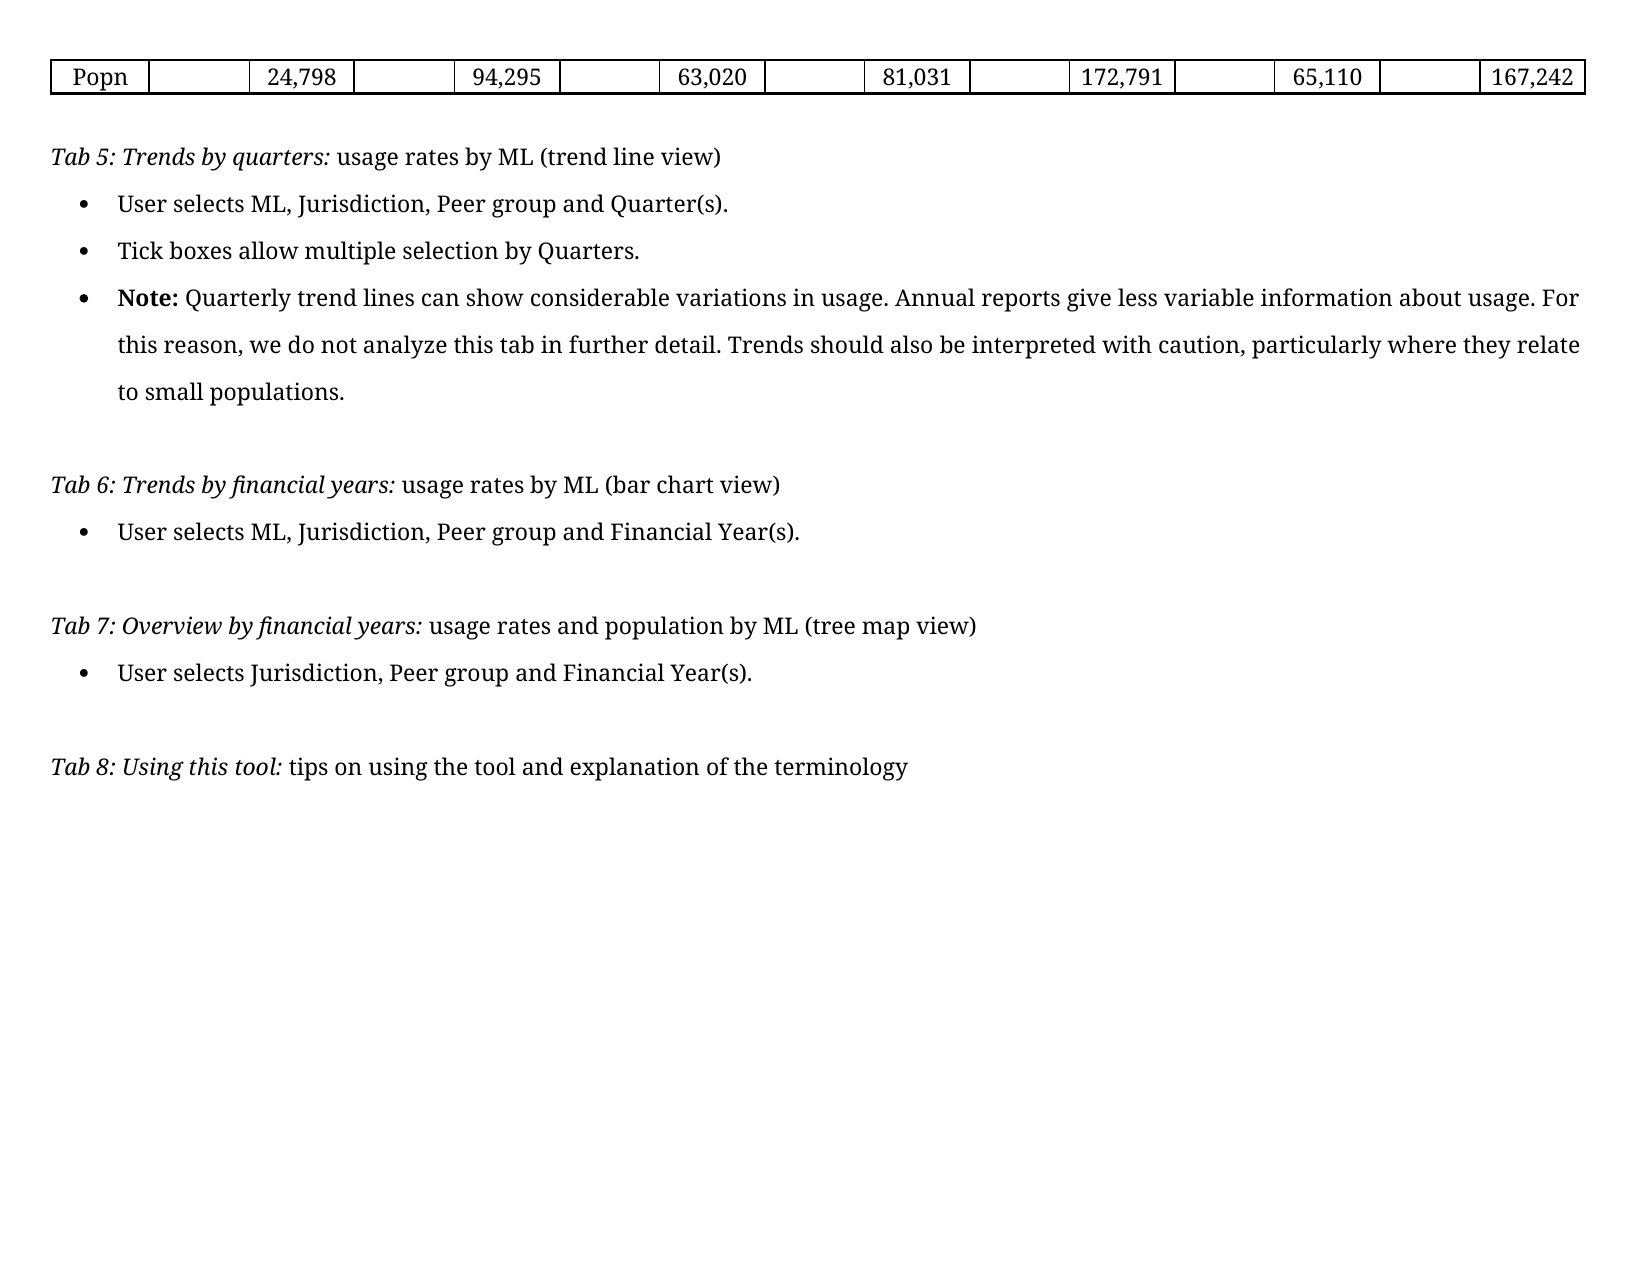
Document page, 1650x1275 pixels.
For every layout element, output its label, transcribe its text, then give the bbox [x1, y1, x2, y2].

list Tick boxes allow multiple selection by Quarters. [80, 235, 1582, 266]
table_cell 94,295 [455, 61, 559, 92]
list User selects ML, Jurisdiction, Peer group and Quarter(s). [80, 188, 1582, 219]
table_cell 81,031 [865, 61, 969, 92]
table_cell [971, 61, 1069, 92]
text Tab 7: Overview by financial years: usage rates and population by ML (tree map view) [50, 610, 1582, 641]
table_cell Popn [52, 61, 148, 92]
table_cell [766, 61, 864, 92]
table_cell 167,242 [1481, 61, 1584, 92]
list Note: Quarterly trend lines can show considerable variations in usage. Annual reports give less variable information about usage. For this reason, we do not analyze this tab in further detail. Trends should also be interpreted with caution, particularly where they relate to small populations. [80, 282, 1582, 407]
table_cell [150, 61, 249, 92]
text Tab 8: Using this tool: tips on using the tool and explanation of the terminology [50, 751, 1582, 782]
table_cell [1381, 61, 1479, 92]
table_cell 63,020 [660, 61, 764, 92]
table_cell [561, 61, 659, 92]
table_cell [1176, 61, 1274, 92]
table_cell [355, 61, 454, 92]
table_cell 24,798 [250, 61, 353, 92]
text Tab 5: Trends by quarters: usage rates by ML (trend line view) [50, 141, 1582, 173]
table_cell 172,791 [1070, 61, 1174, 92]
list User selects ML, Jurisdiction, Peer group and Financial Year(s). [80, 516, 1582, 548]
table_cell 65,110 [1275, 61, 1379, 92]
text Tab 6: Trends by financial years: usage rates by ML (bar chart view) [50, 469, 1582, 501]
list User selects Jurisdiction, Peer group and Financial Year(s). [80, 657, 1582, 688]
